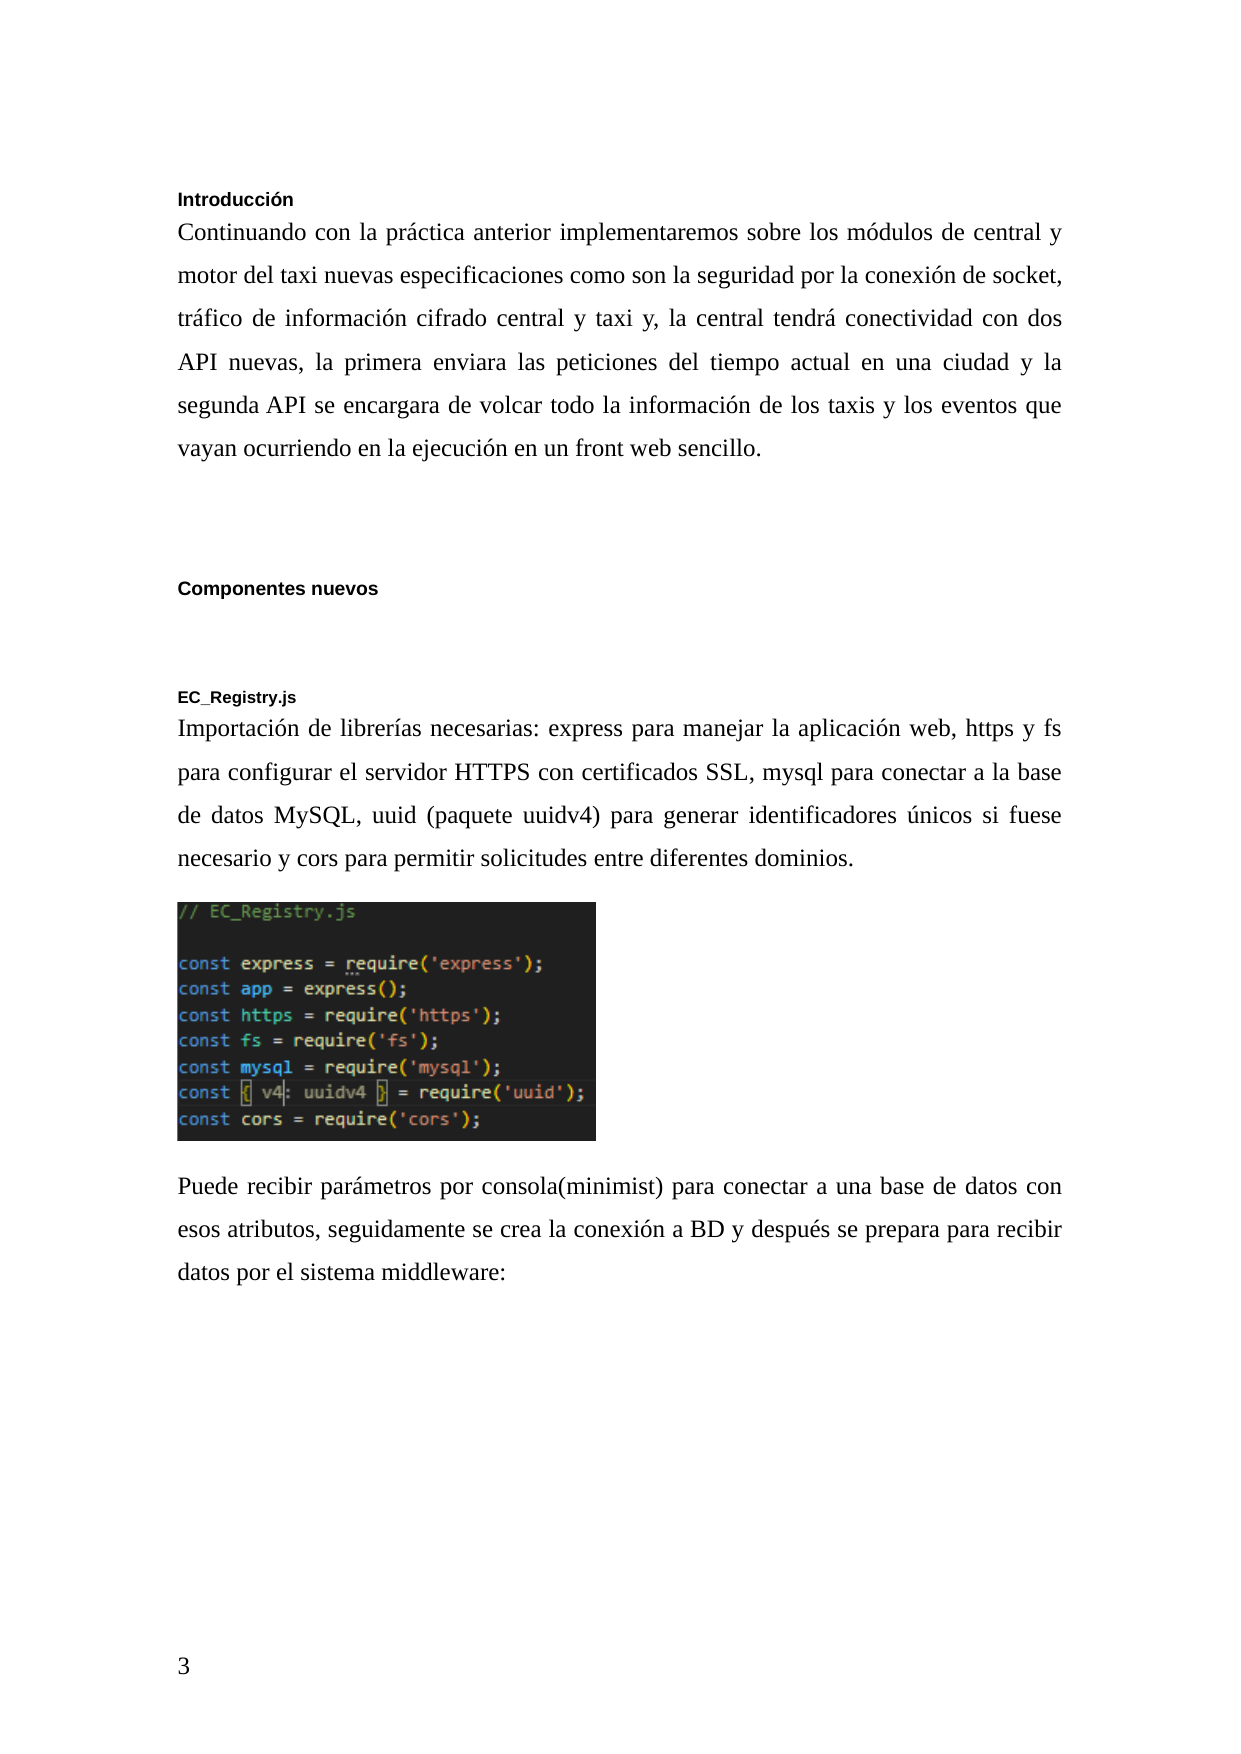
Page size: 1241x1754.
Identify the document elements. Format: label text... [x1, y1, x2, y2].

text Puede recibir parámetros por consola(minimist) para conectar a una base de datos con esos atributos, seguidamente se crea la conexión a BD y después se prepara para recibir datos por el sistema middleware: [177, 1171, 1063, 1286]
subtitle EC_Registry.js [177, 674, 1063, 707]
subtitle Introducción [177, 173, 1063, 211]
picture [177, 902, 596, 1141]
text Importación de librerías necesarias: express para manejar la aplicación web, https y fs para configurar el servidor HTTPS con certificados SSL, mysql para conectar a la base de datos MySQL, uuid (paquete uuidv4) para generar identificadores únicos si fuese necesario y cors para permitir solicitudes entre diferentes dominios. [177, 713, 1063, 872]
subtitle Componentes nuevos [177, 561, 1063, 599]
text Continuando con la práctica anterior implementaremos sobre los módulos de central y motor del taxi nuevas especificaciones como son la seguridad por la conexión de socket, tráfico de información cifrado central y taxi y, la central tendrá conectividad con dos API nuevas, la primera enviara las peticiones del tiempo actual en una ciudad y la segunda API se encargara de volcar todo la información de los taxis y los eventos que vayan ocurriendo en la ejecución en un front web sencillo. [177, 217, 1063, 462]
